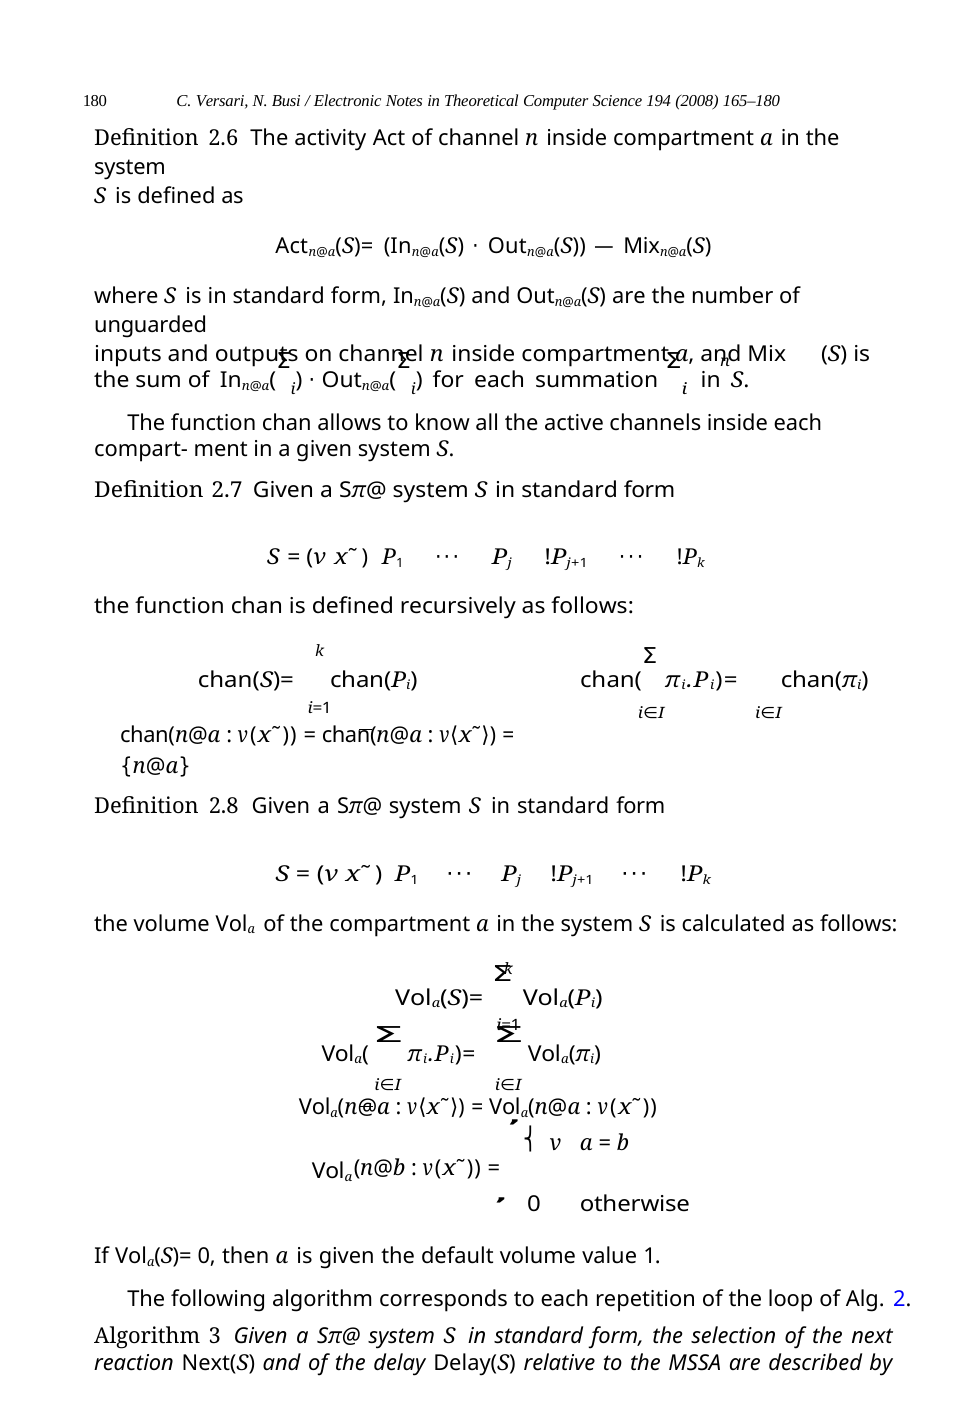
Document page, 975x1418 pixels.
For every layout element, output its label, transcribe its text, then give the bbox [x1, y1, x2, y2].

text S is defined as [94, 180, 912, 210]
text i=1 [79, 696, 560, 718]
text Vola(n@a : v⟨x˜⟩)= Vola(n@a : v(x˜)) [71, 1095, 885, 1119]
text Actn@a(S)= (Inn@a(S) · Outn@a(S)) — Mixn@a(S) [74, 230, 912, 260]
text The function chan allows to know all the active channels inside each compart- ment in a given system S. [94, 409, 912, 463]
text Vola( πi.Pi)= Vola(πi) [321, 1038, 912, 1067]
text i∈I i∈I [71, 1073, 825, 1094]
text Vola(S)= Σ Vola(Pi) [85, 961, 912, 1011]
text i∈I [755, 702, 912, 723]
text S = (ν x˜) P1 ··· Pj !Pj+1 ··· !Pk [74, 840, 912, 888]
text The following algorithm corresponds to each repetition of the loop of Alg. 2. [127, 1283, 912, 1313]
text chan(S)= chan(Pi) chan(Σ πi.Pi)= chan(πi) [153, 643, 912, 693]
text If Vola(S)= 0, then a is given the default volume value 1. [94, 1240, 912, 1270]
text i=1 [104, 1014, 912, 1035]
text Definition 2.7 Given a Sπ@ system S in standard form [94, 474, 912, 504]
text inputs and outputs on channel n inside compartment a, and Mix (S) is the sum of Inn@a(Σi) · Outn@a(Σi) for each summation Σi in S. [94, 346, 893, 399]
text i∈I [638, 702, 666, 723]
text Definition 2.6 The activity Act of channel n inside compartment a in the system [94, 122, 912, 180]
text (n@b : v(x˜)) = ,⎨ v a = b [353, 1125, 912, 1187]
text , 0 otherwise [492, 1187, 912, 1217]
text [94, 1323, 893, 1376]
text where S is in standard form, Inn@a(S) and Outn@a(S) are the number of unguarded [94, 280, 912, 339]
text the volume Vola of the compartment a in the system S is calculated as follows: [94, 908, 912, 937]
text Definition 2.8 Given a Sπ@ system S in standard form [94, 790, 912, 820]
text S = (ν x˜) P1 ··· Pj !Pj+1 ··· !Pk the function chan is defined recursively as follows: [94, 524, 732, 620]
text Vola [71, 1155, 352, 1185]
text chan(n@a : v(x˜)) = chan(n@a : v⟨x˜⟩)= {n@a} [120, 718, 560, 779]
